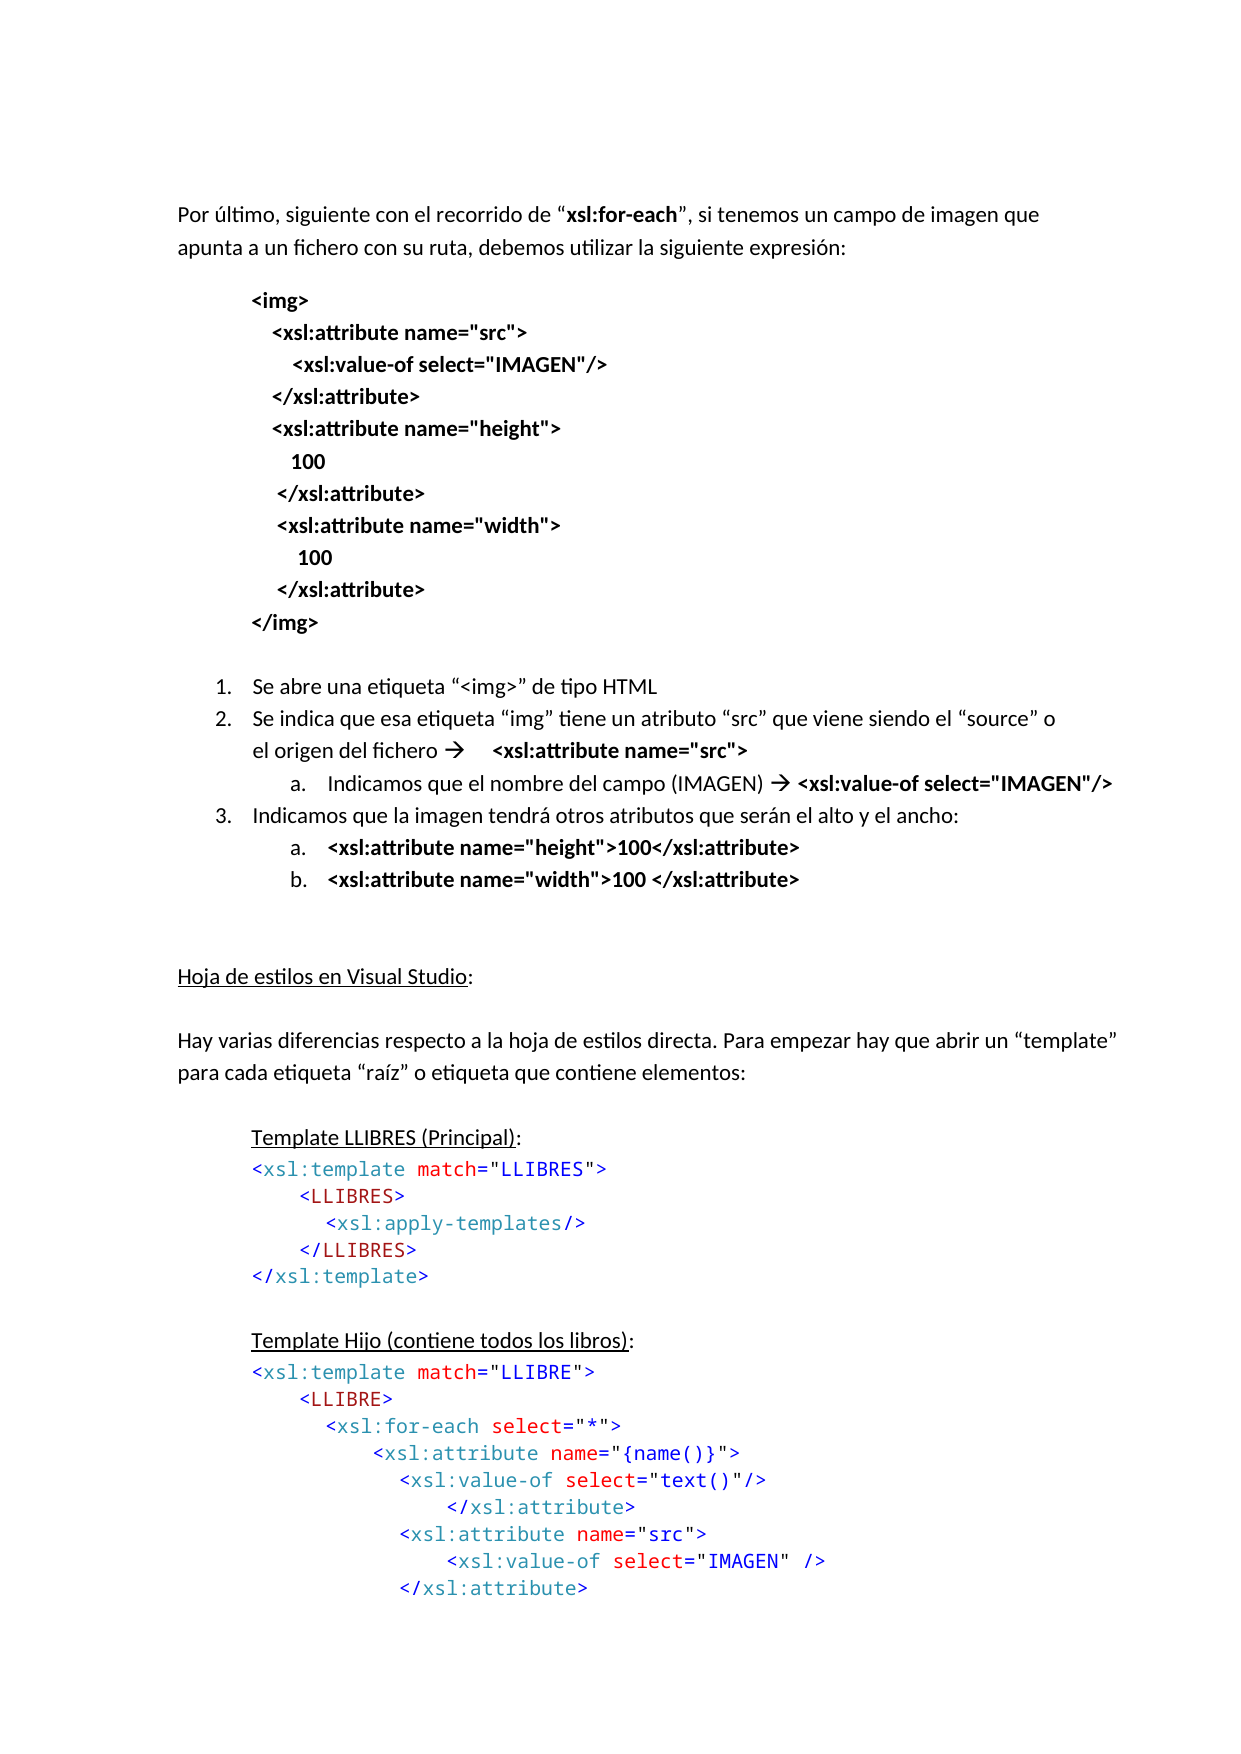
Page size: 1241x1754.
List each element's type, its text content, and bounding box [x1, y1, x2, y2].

text </xsl:attribute> [177, 1493, 1063, 1520]
text <xsl:apply-templates/> [177, 1209, 1063, 1236]
text 100 [177, 543, 1063, 571]
text <xsl:template match="LLIBRE"> [177, 1358, 1063, 1385]
text <xsl:value-of select="IMAGEN"/> [177, 350, 1063, 378]
list <xsl:attribute name="width">100 </xsl:attribute> [290, 865, 1152, 893]
text <xsl:attribute name="{name()}"> [177, 1439, 1063, 1466]
text <xsl:for-each select="*"> [177, 1412, 1063, 1439]
text <xsl:value-of select="text()"/> [177, 1466, 1063, 1493]
text </LLIBRES> [177, 1236, 1063, 1263]
text Hay varias diferencias respecto a la hoja de estilos directa. Para empezar hay que abrir un “template” para cada etiqueta “raíz” o etiqueta que contiene elementos: [177, 1026, 1152, 1086]
text <xsl:attribute name="src"> [177, 318, 1063, 346]
text <xsl:attribute name="height"> [177, 414, 1063, 443]
text Hoja de estilos en Visual Studio: [177, 962, 1152, 990]
text Por último, siguiente con el recorrido de “xsl:for-each”, si tenemos un campo de imagen que apunta a un fichero con su ruta, debemos utilizar la siguiente expresión: [177, 201, 1063, 261]
text </img> [177, 608, 1063, 636]
text Template Hijo (contiene todos los libros): [177, 1326, 1152, 1354]
list Se indica que esa etiqueta “img” tiene un atributo “src” que viene siendo el “source” o el origen del fichero <xsl:attribute name="src"> [215, 704, 1063, 764]
list <xsl:attribute name="height">100</xsl:attribute> [290, 833, 1152, 861]
text <img> [177, 286, 1063, 314]
text </xsl:attribute> [177, 576, 1063, 603]
list Indicamos que la imagen tendrá otros atributos que serán el alto y el ancho: [215, 801, 1152, 829]
text </xsl:attribute> [177, 1574, 1063, 1601]
text </xsl:template> [177, 1263, 1152, 1290]
text Template LLIBRES (Principal): [177, 1123, 1152, 1151]
text <xsl:attribute name="src"> [177, 1520, 1063, 1547]
list Se abre una etiqueta “<img>” de tipo HTML [215, 672, 1063, 700]
text <LLIBRES> [177, 1182, 1063, 1209]
text </xsl:attribute> [177, 382, 1063, 410]
list Indicamos que el nombre del campo (IMAGEN) <xsl:value-of select="IMAGEN"/> [290, 769, 1152, 797]
text <xsl:value-of select="IMAGEN" /> [177, 1547, 1063, 1574]
text <xsl:template match="LLIBRES"> [177, 1155, 1063, 1182]
text <xsl:attribute name="width"> [177, 511, 1063, 539]
text <LLIBRE> [177, 1385, 1063, 1412]
text </xsl:attribute> [177, 479, 1063, 507]
text 100 [177, 447, 1063, 475]
